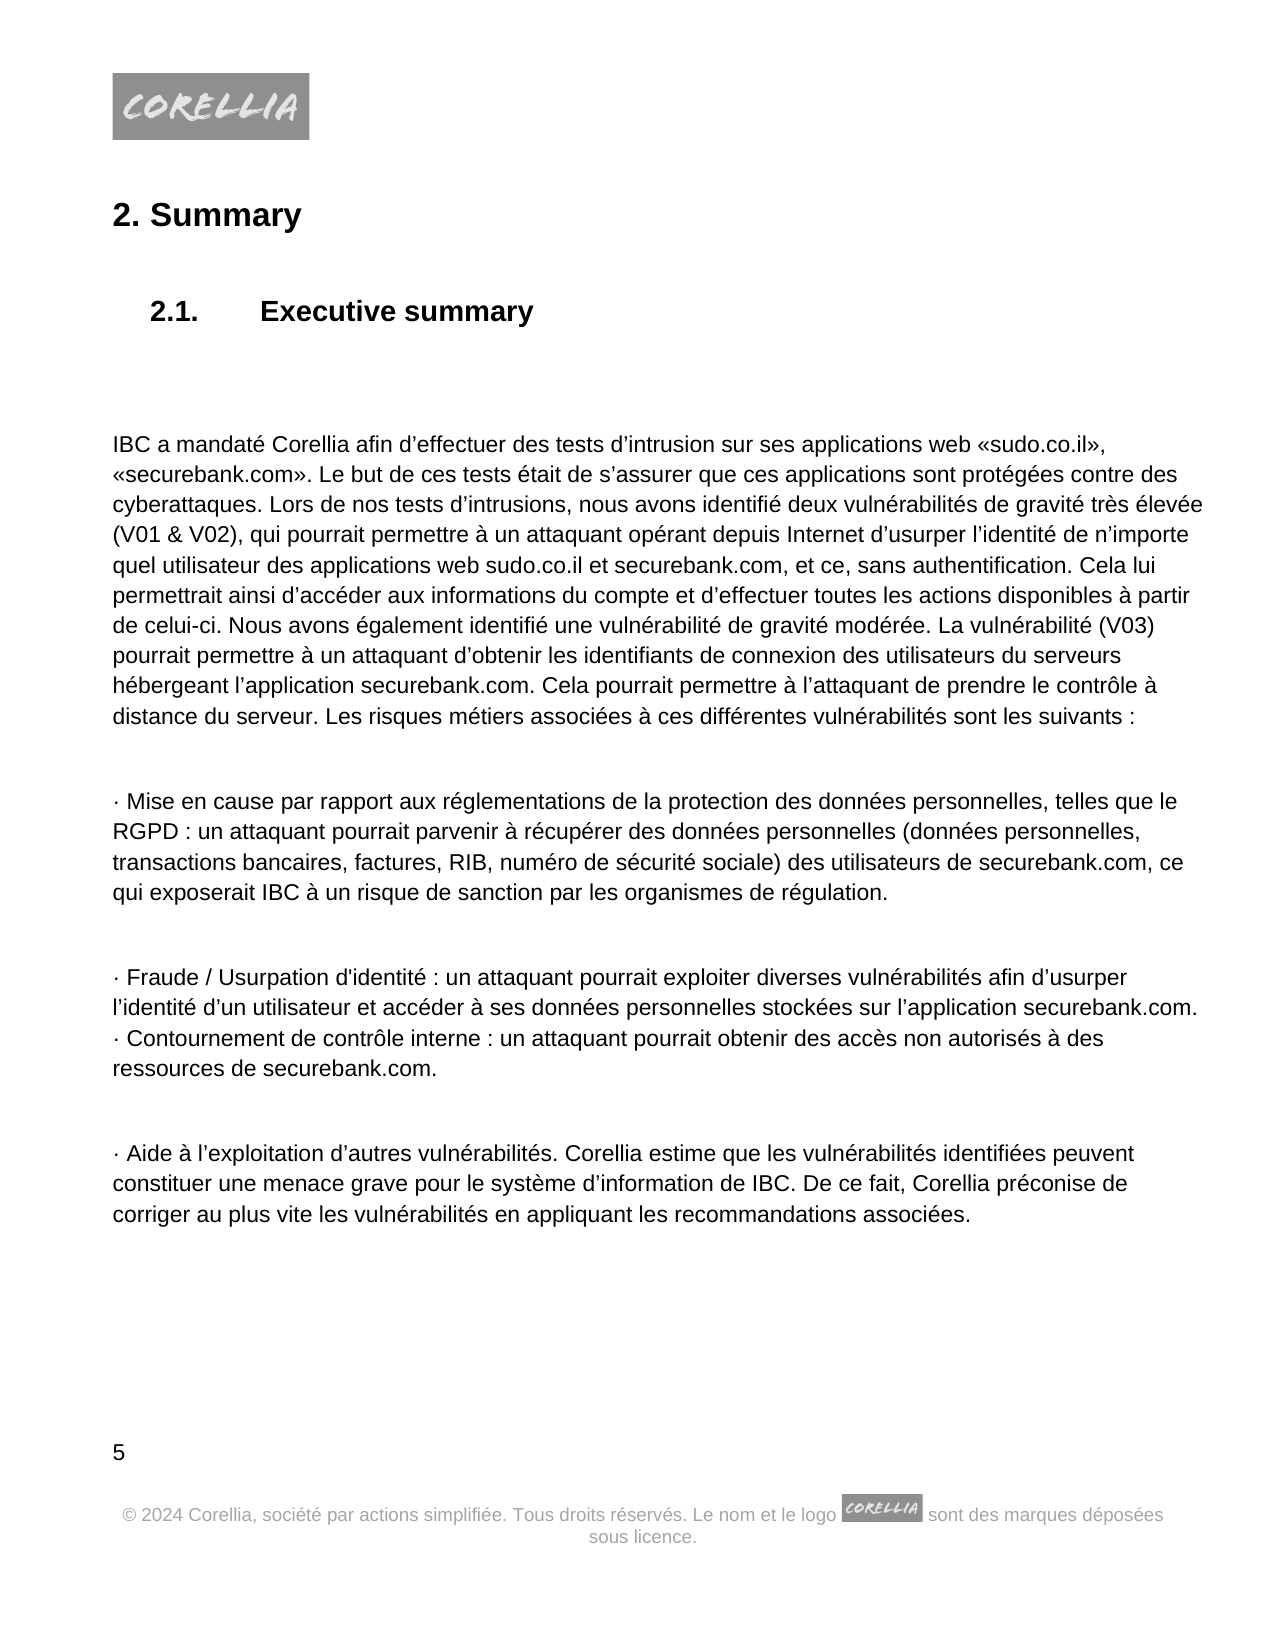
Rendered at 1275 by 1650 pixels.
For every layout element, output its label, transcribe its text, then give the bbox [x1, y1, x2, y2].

text · Fraude / Usurpation d'identité : un attaquant pourrait exploiter diverses vulnérabilités afin d’usurper l’identité d’un utilisateur et accéder à ses données personnelles stockées sur l’application securebank.com. · Contournement de contrôle interne : un attaquant pourrait obtenir des accès non autorisés à des ressources de securebank.com. [112, 964, 1211, 1081]
subtitle Summary [112, 195, 1211, 233]
subtitle Executive summary [150, 294, 1211, 328]
text IBC a mandaté Corellia afin d’effectuer des tests d’intrusion sur ses applications web «sudo.co.il», «securebank.com». Le but de ces tests était de s’assurer que ces applications sont protégées contre des cyberattaques. Lors de nos tests d’intrusions, nous avons identifié deux vulnérabilités de gravité très élevée (V01 & V02), qui pourrait permettre à un attaquant opérant depuis Internet d’usurper l’identité de n’importe quel utilisateur des applications web sudo.co.il et securebank.com, et ce, sans authentification. Cela lui permettrait ainsi d’accéder aux informations du compte et d’effectuer toutes les actions disponibles à partir de celui-ci. Nous avons également identifié une vulnérabilité de gravité modérée. La vulnérabilité (V03) pourrait permettre à un attaquant d’obtenir les identifiants de connexion des utilisateurs du serveurs hébergeant l’application securebank.com. Cela pourrait permettre à l’attaquant de prendre le contrôle à distance du serveur. Les risques métiers associées à ces différentes vulnérabilités sont les suivants : [112, 431, 1211, 729]
text · Aide à l’exploitation d’autres vulnérabilités. Corellia estime que les vulnérabilités identifiées peuvent constituer une menace grave pour le système d’information de IBC. De ce fait, Corellia préconise de corriger au plus vite les vulnérabilités en appliquant les recommandations associées. [112, 1140, 1211, 1227]
text · Mise en cause par rapport aux réglementations de la protection des données personnelles, telles que le RGPD : un attaquant pourrait parvenir à récupérer des données personnelles (données personnelles, transactions bancaires, factures, RIB, numéro de sécurité sociale) des utilisateurs de securebank.com, ce qui exposerait IBC à un risque de sanction par les organismes de régulation. [112, 788, 1211, 905]
picture [112, 73, 310, 140]
picture [841, 1494, 923, 1522]
